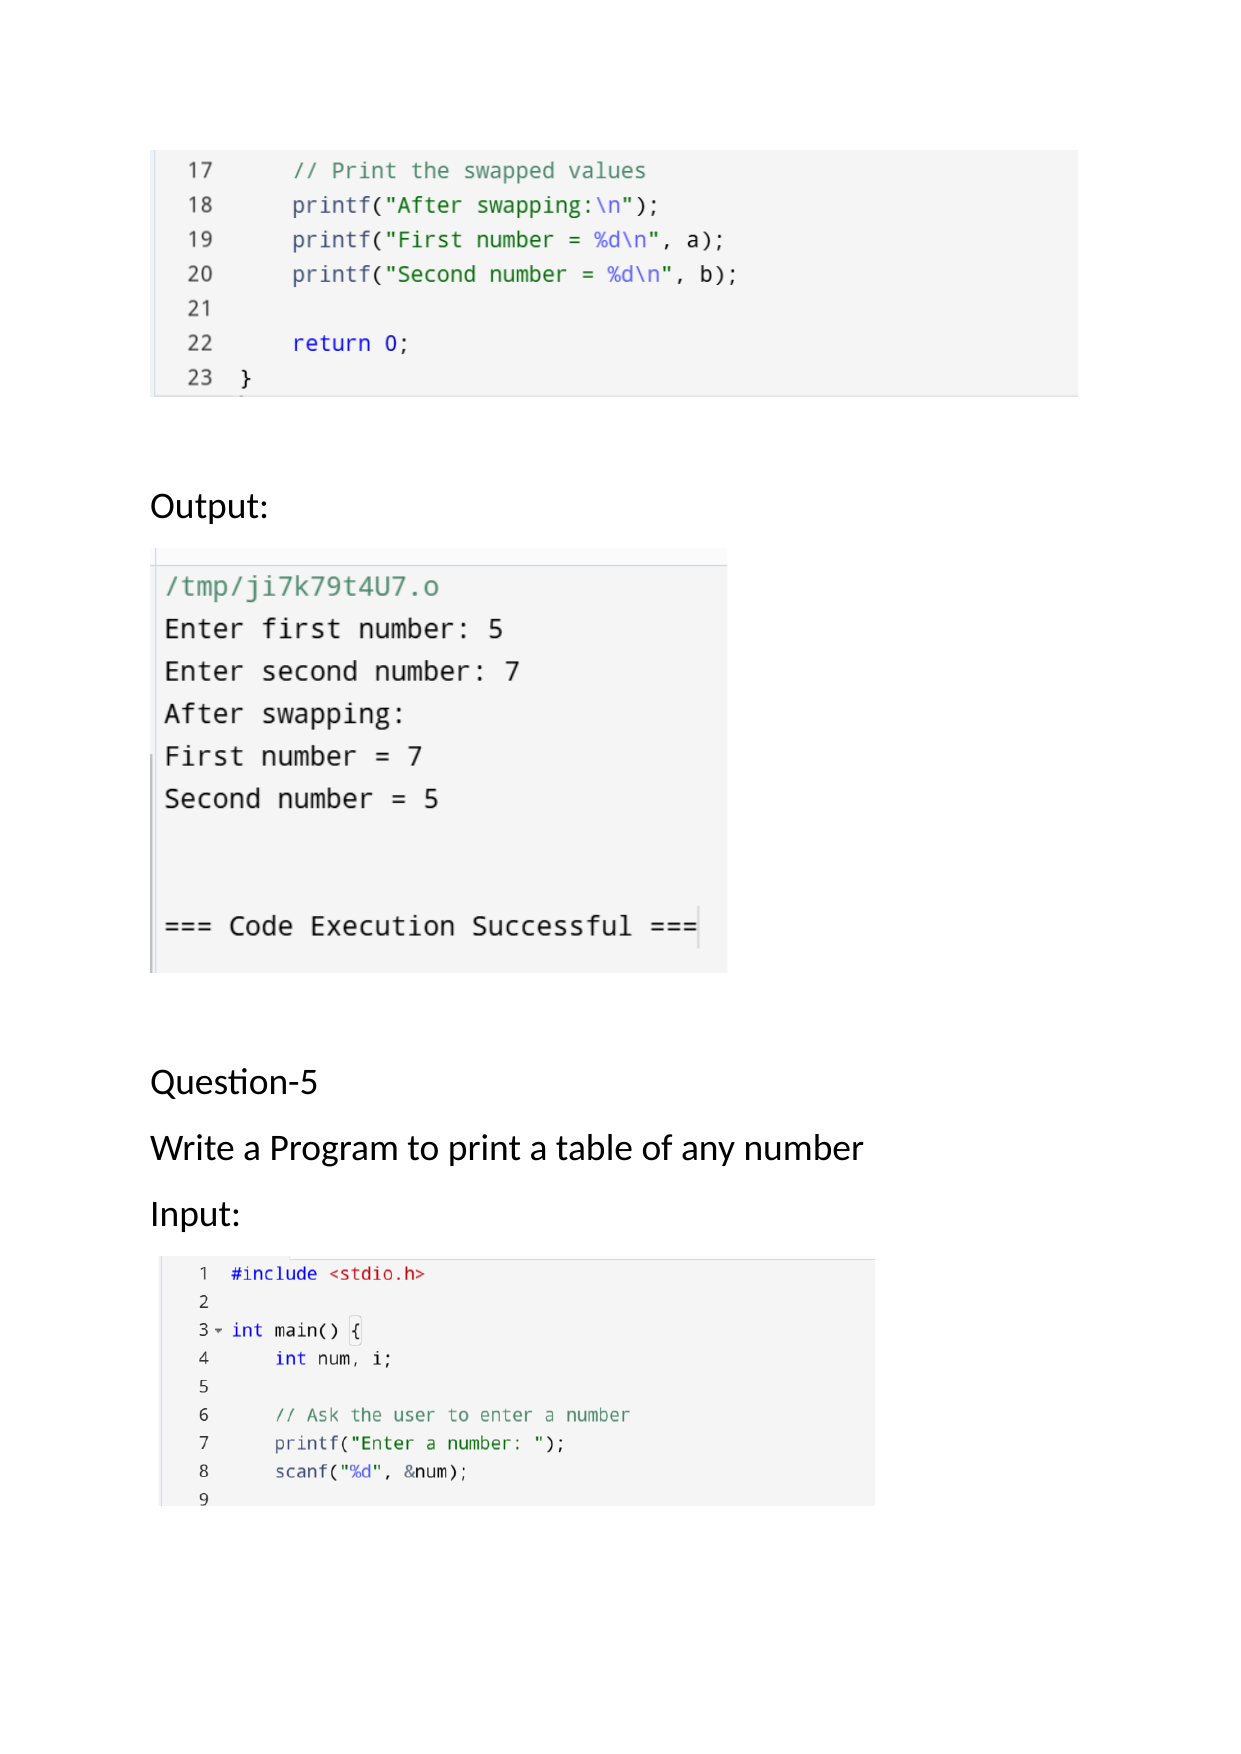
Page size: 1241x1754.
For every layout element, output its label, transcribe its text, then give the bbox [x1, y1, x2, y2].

text Input: [150, 1190, 1090, 1236]
picture [150, 548, 728, 973]
picture [150, 150, 1079, 397]
picture [158, 1256, 876, 1506]
text Write a Program to print a table of any number [150, 1124, 1090, 1170]
text Question-5 [150, 1058, 1090, 1103]
text Output: [150, 482, 1090, 528]
